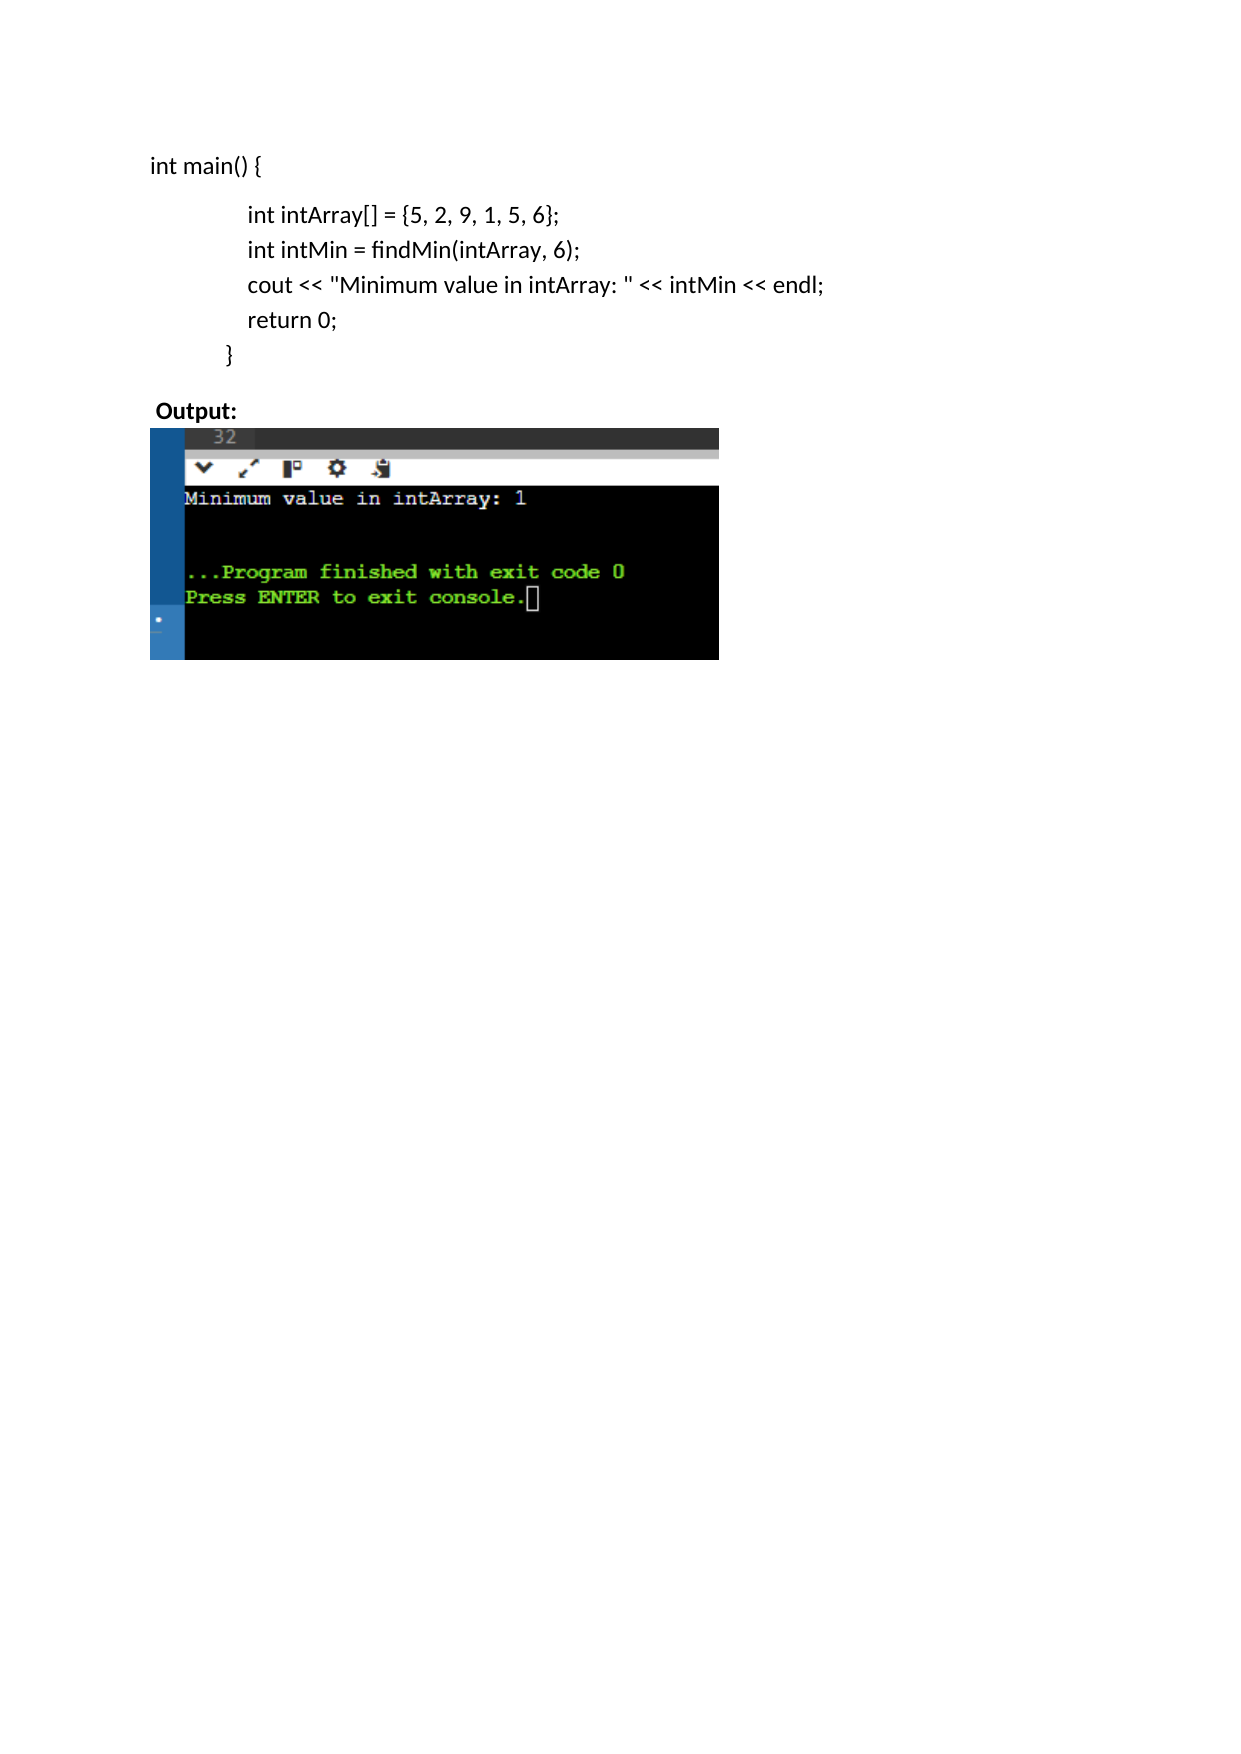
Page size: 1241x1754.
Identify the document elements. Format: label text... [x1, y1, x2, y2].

list int intArray[] = {5, 2, 9, 1, 5, 6}; [225, 199, 1090, 230]
list int intMin = findMin(intArray, 6); [225, 234, 1090, 265]
list cout << "Minimum value in intArray: " << intMin << endl; [225, 269, 1090, 300]
list } [225, 339, 1090, 370]
text int main() { [150, 150, 1090, 181]
list return 0; [225, 304, 1090, 335]
picture [150, 428, 719, 660]
